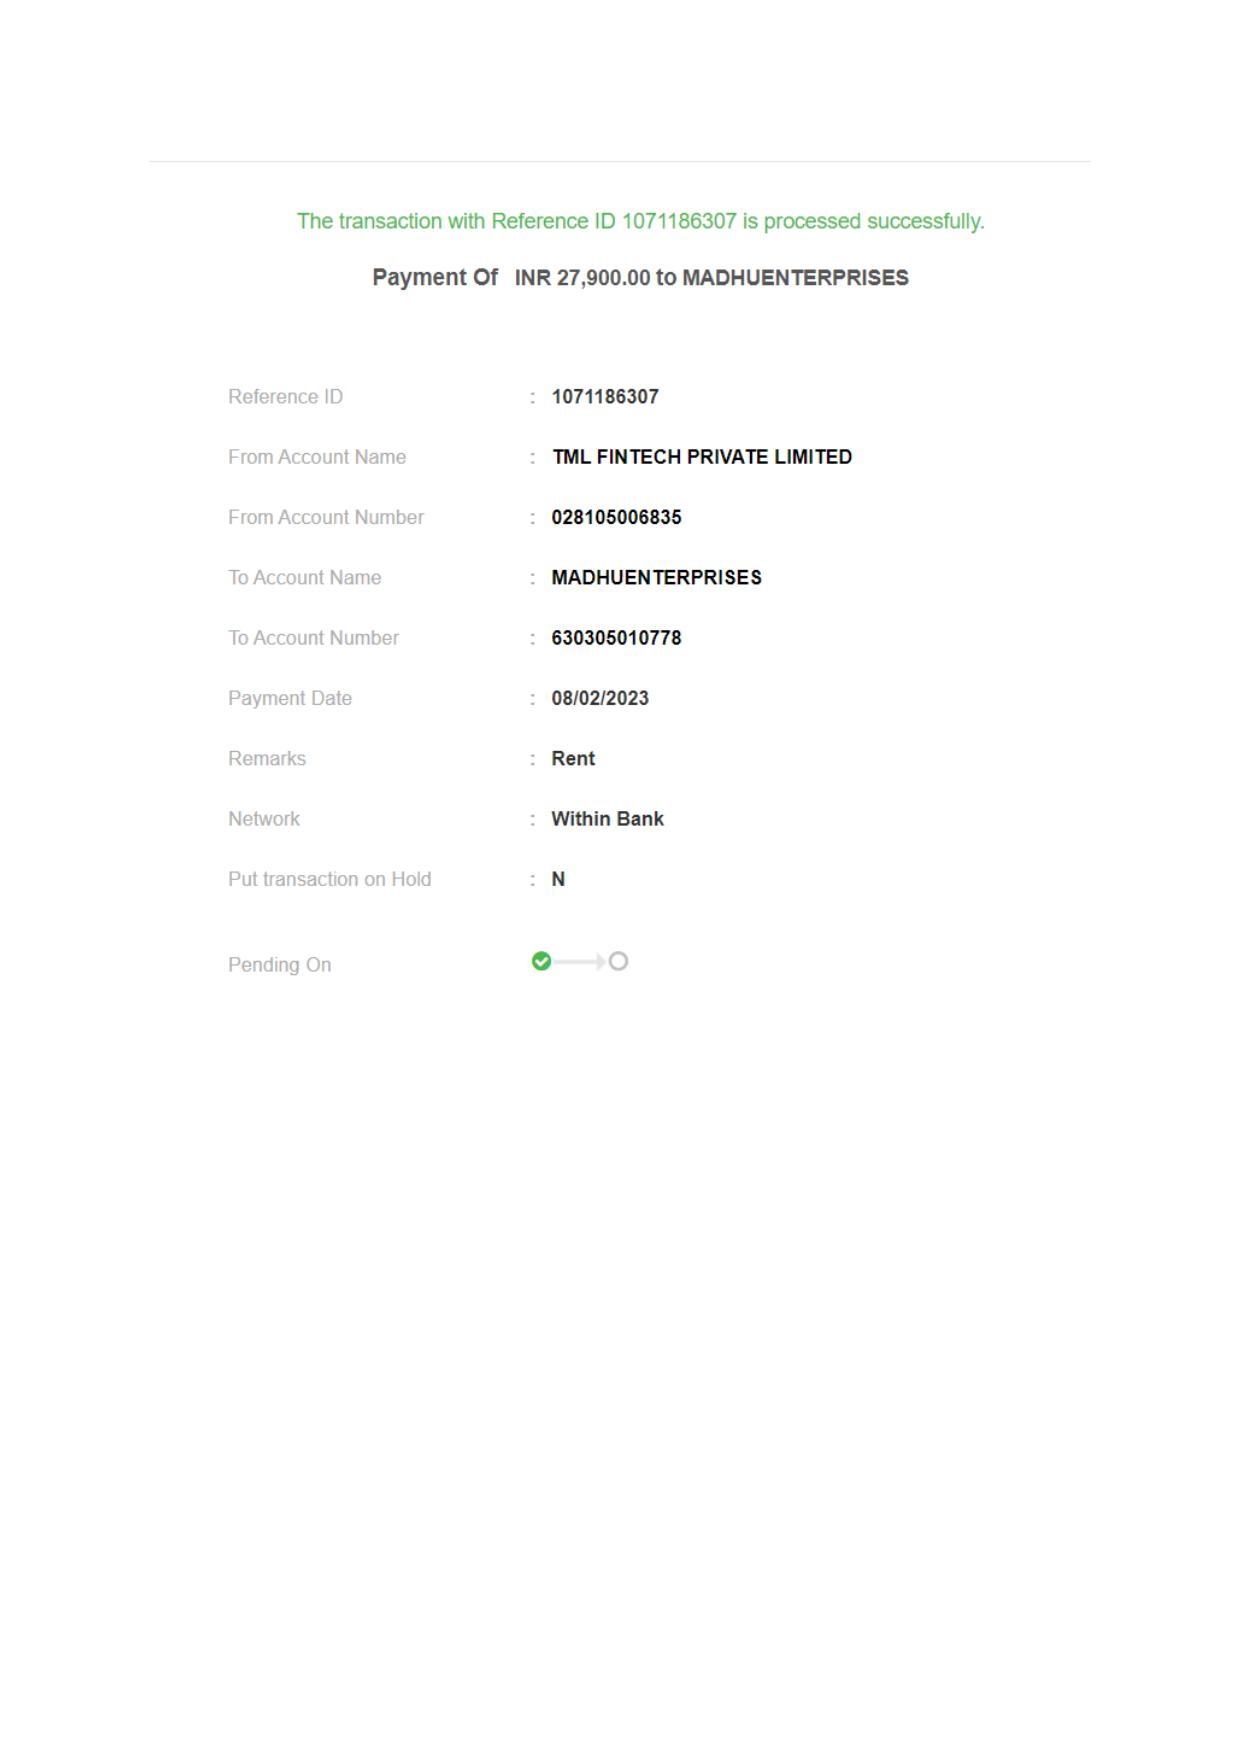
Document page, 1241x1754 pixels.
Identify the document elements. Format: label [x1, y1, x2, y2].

picture [150, 150, 1091, 991]
